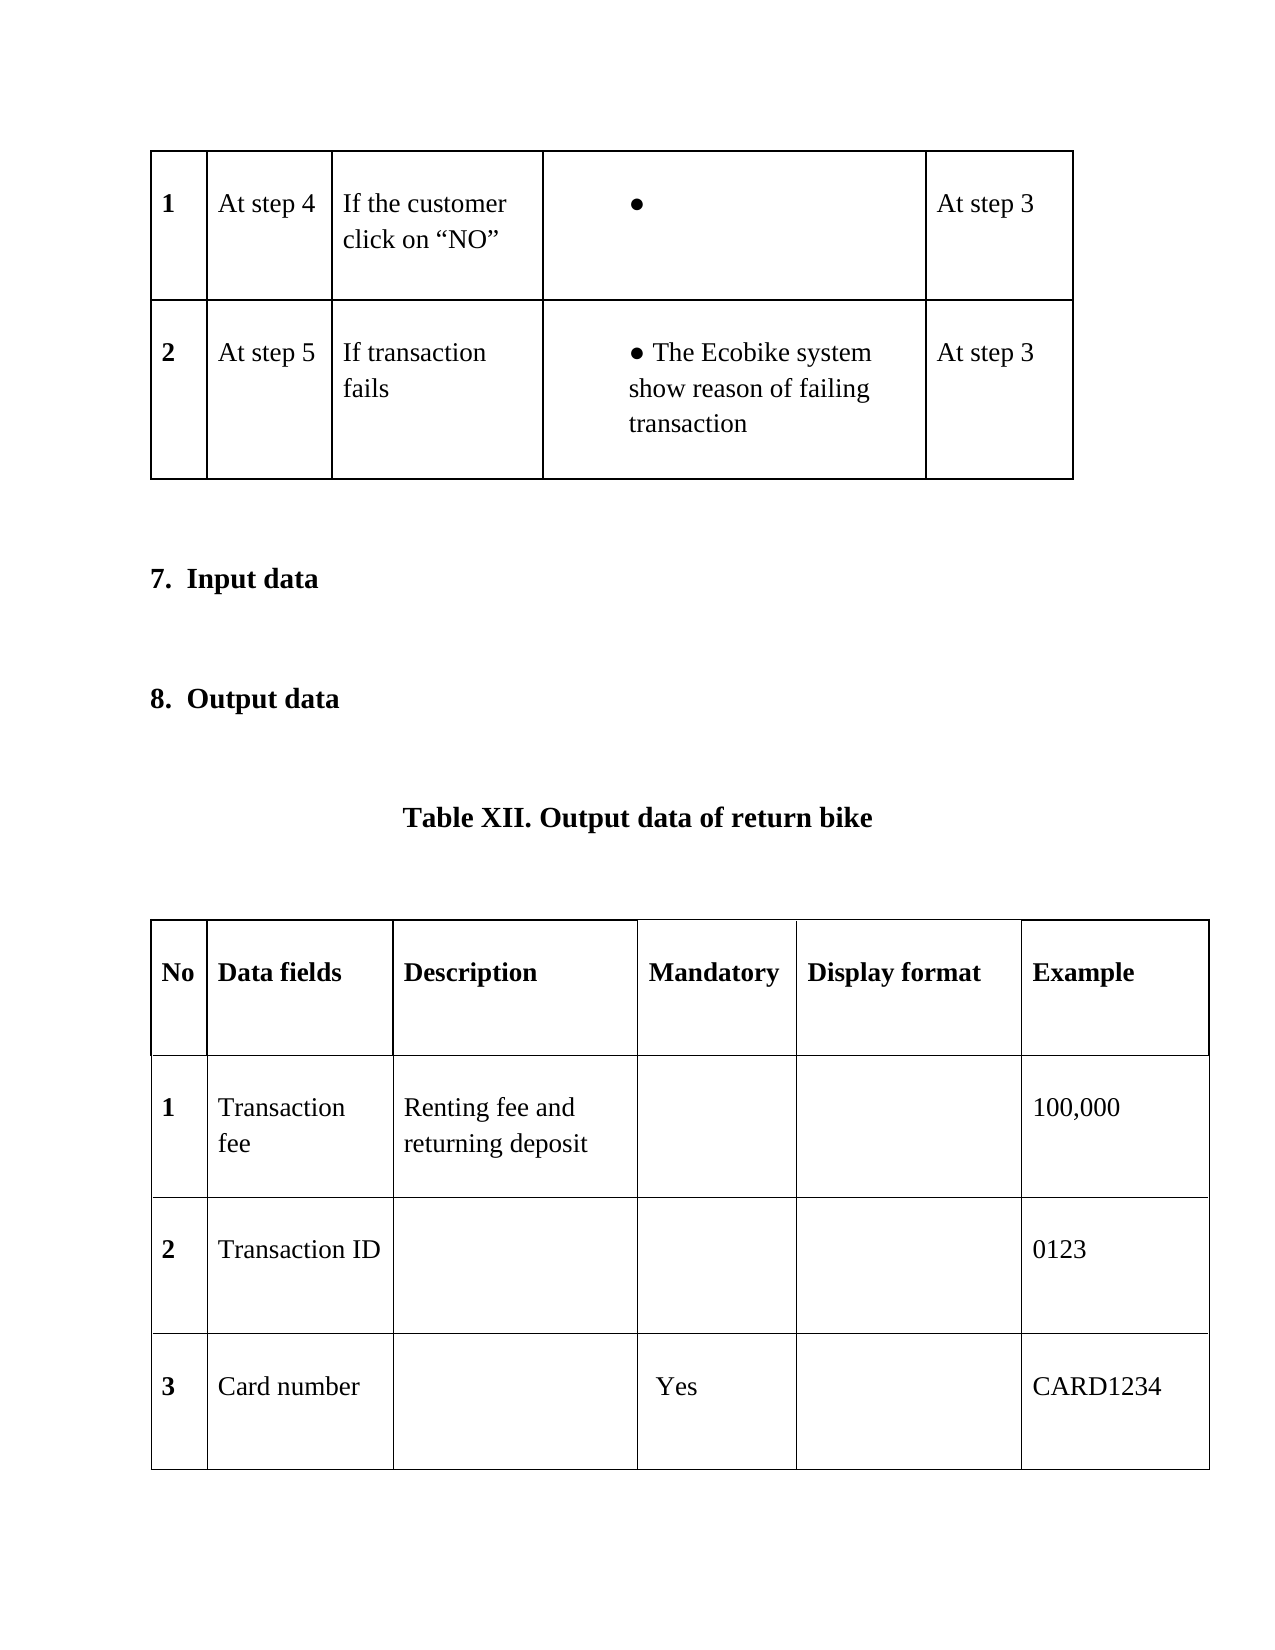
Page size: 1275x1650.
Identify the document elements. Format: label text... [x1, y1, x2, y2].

table_cell At step 3 [927, 301, 1072, 478]
table_cell Renting fee and returning deposit [394, 1056, 637, 1197]
table_cell 2 [152, 1198, 207, 1333]
table_cell 0123 [1022, 1197, 1209, 1333]
table_cell [797, 1056, 1021, 1197]
table_header Description [394, 921, 637, 1054]
table_cell 1 [152, 152, 206, 298]
text 8. Output data [150, 681, 1125, 715]
table_cell [394, 1198, 637, 1333]
table_header Display format [797, 920, 1021, 1054]
table_cell If transaction fails [333, 301, 542, 478]
table_cell [394, 1334, 637, 1469]
text 7. Input data [150, 561, 1125, 595]
table_cell CARD1234 [1022, 1333, 1209, 1469]
table_cell Yes [638, 1334, 796, 1469]
table_cell [797, 1198, 1021, 1333]
table_cell 100,000 [1022, 1056, 1209, 1197]
table_cell [638, 1056, 796, 1197]
table_cell At step 4 [208, 152, 331, 298]
text Table XII. Output data of return bike [150, 800, 1125, 833]
table_cell Transaction ID [208, 1198, 393, 1333]
table_cell 2 [152, 301, 206, 478]
table_header No [152, 921, 206, 1054]
table_cell [797, 1334, 1021, 1469]
table_cell [638, 1198, 796, 1333]
table_cell If the customer click on “NO” [333, 152, 542, 298]
table_cell 1 [152, 1056, 207, 1197]
table_cell At step 5 [208, 301, 331, 478]
table_header Mandatory [638, 920, 796, 1054]
table_header Data fields [208, 921, 392, 1054]
table_cell 3 [152, 1334, 207, 1469]
table_header Example [1022, 921, 1208, 1054]
table_cell ● [544, 152, 925, 298]
table_cell At step 3 [927, 152, 1072, 298]
table_cell Card number [208, 1334, 393, 1469]
table_cell Transaction fee [208, 1056, 393, 1197]
table_cell ● The Ecobike system show reason of failing transaction [544, 301, 925, 478]
